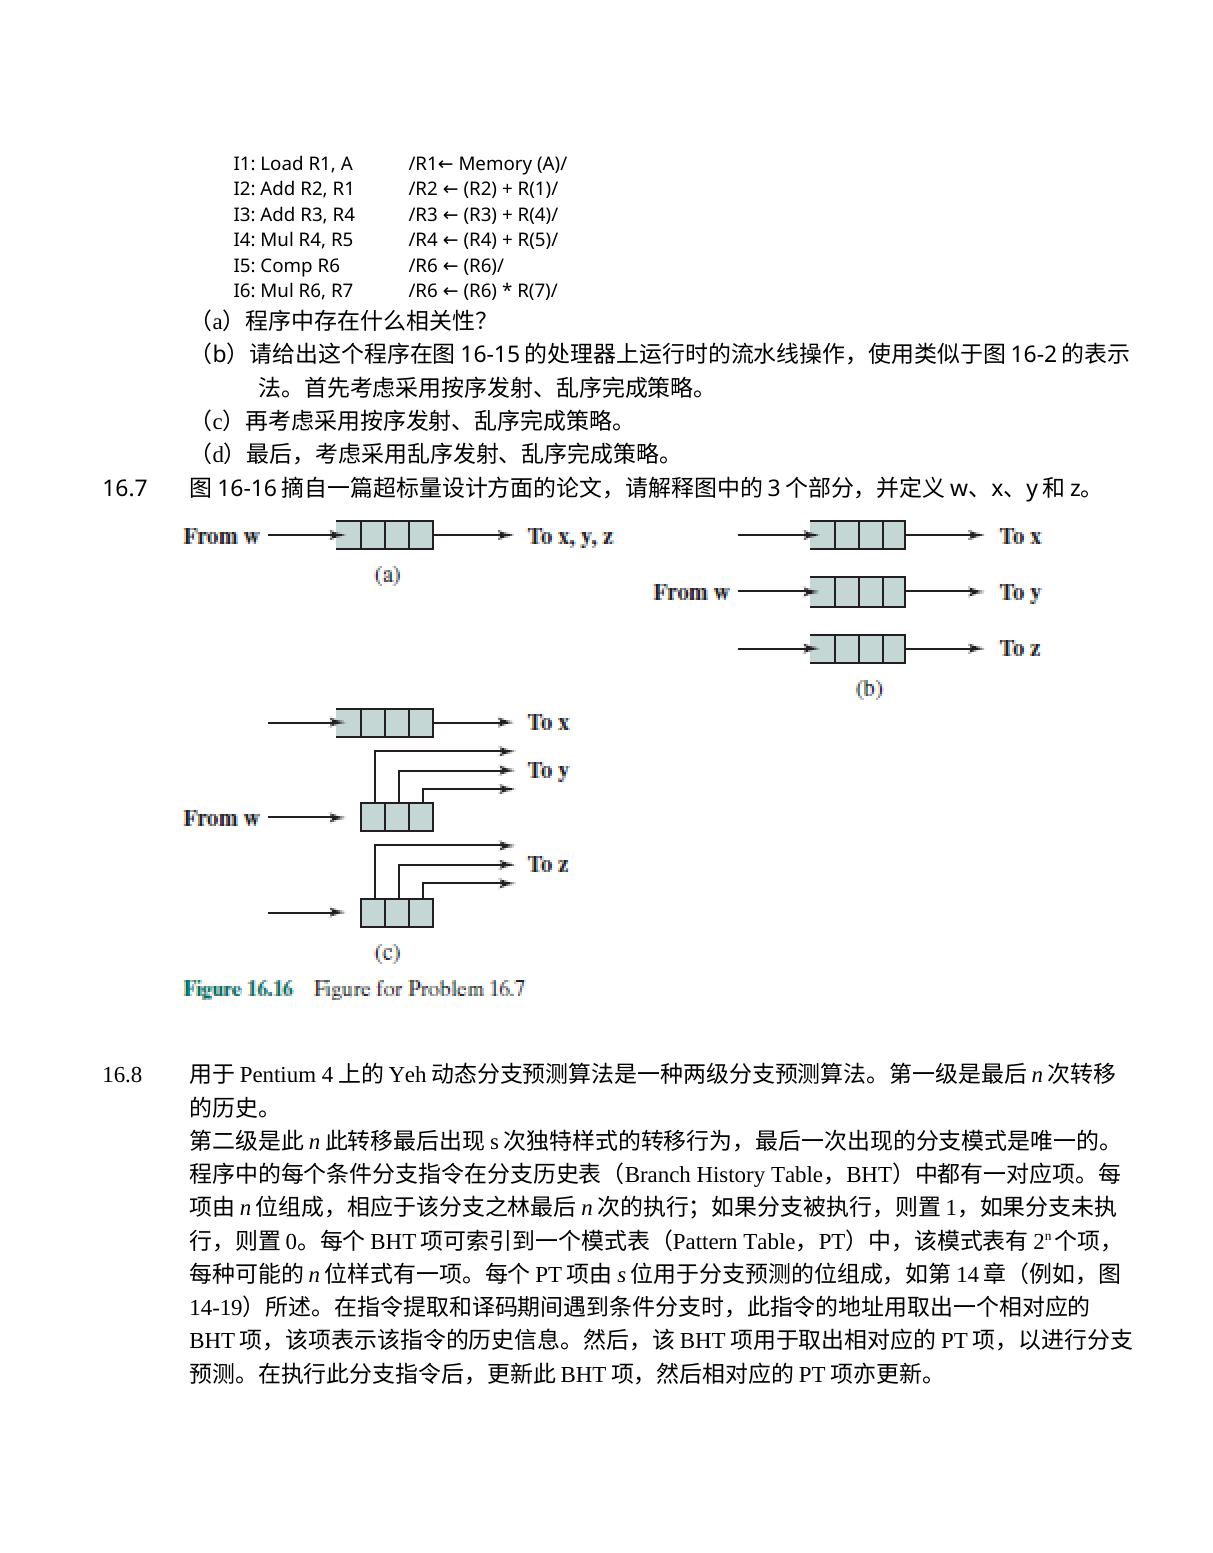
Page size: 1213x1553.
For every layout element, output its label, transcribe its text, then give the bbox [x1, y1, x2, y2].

text （a）程序中存在什么相关性？ [102, 303, 1133, 336]
text I1: Load R1, A /R1← Memory (A)/ [189, 150, 1133, 176]
text 第二级是此n此转移最后出现s次独特样式的转移行为，最后一次出现的分支模式是唯一的。程序中的每个条件分支指令在分支历史表（Branch History Table，BHT）中都有一对应项。每项由n位组成，相应于该分支之林最后n次的执行；如果分支被执行，则置1，如果分支未执行，则置0。每个BHT项可索引到一个模式表（Pattern Table，PT）中，该模式表有2n个项，每种可能的n位样式有一项。每个PT项由s位用于分支预测的位组成，如第14章（例如，图14-19）所述。在指令提取和译码期间遇到条件分支时，此指令的地址用取出一个相对应的BHT项，该项表示该指令的历史信息。然后，该BHT项用于取出相对应的PT项，以进行分支预测。在执行此分支指令后，更新此BHT项，然后相对应的PT项亦更新。 [189, 1123, 1133, 1389]
picture [158, 502, 1078, 1028]
text I4: Mul R4, R5 /R4 ← (R4) + R(5)/ [189, 227, 1133, 252]
text （c）再考虑采用按序发射、乱序完成策略。 [189, 403, 1133, 436]
text 16.7 图16-16摘自一篇超标量设计方面的论文，请解释图中的3个部分，并定义w、x、y和z。 [102, 469, 1133, 503]
text I3: Add R3, R4 /R3 ← (R3) + R(4)/ [189, 201, 1133, 227]
text I6: Mul R6, R7 /R6 ← (R6) * R(7)/ [189, 278, 1133, 303]
text 16.8 用于Pentium 4上的Yeh动态分支预测算法是一种两级分支预测算法。第一级是最后n次转移的历史。 [102, 1056, 1133, 1123]
text I5: Comp R6 /R6 ← (R6)/ [189, 252, 1133, 278]
text （b）请给出这个程序在图16-15的处理器上运行时的流水线操作，使用类似于图16-2的表示法。首先考虑采用按序发射、乱序完成策略。 [189, 336, 1133, 403]
text （d）最后，考虑采用乱序发射、乱序完成策略。 [189, 436, 1133, 469]
text I2: Add R2, R1 /R2 ← (R2) + R(1)/ [189, 176, 1133, 201]
